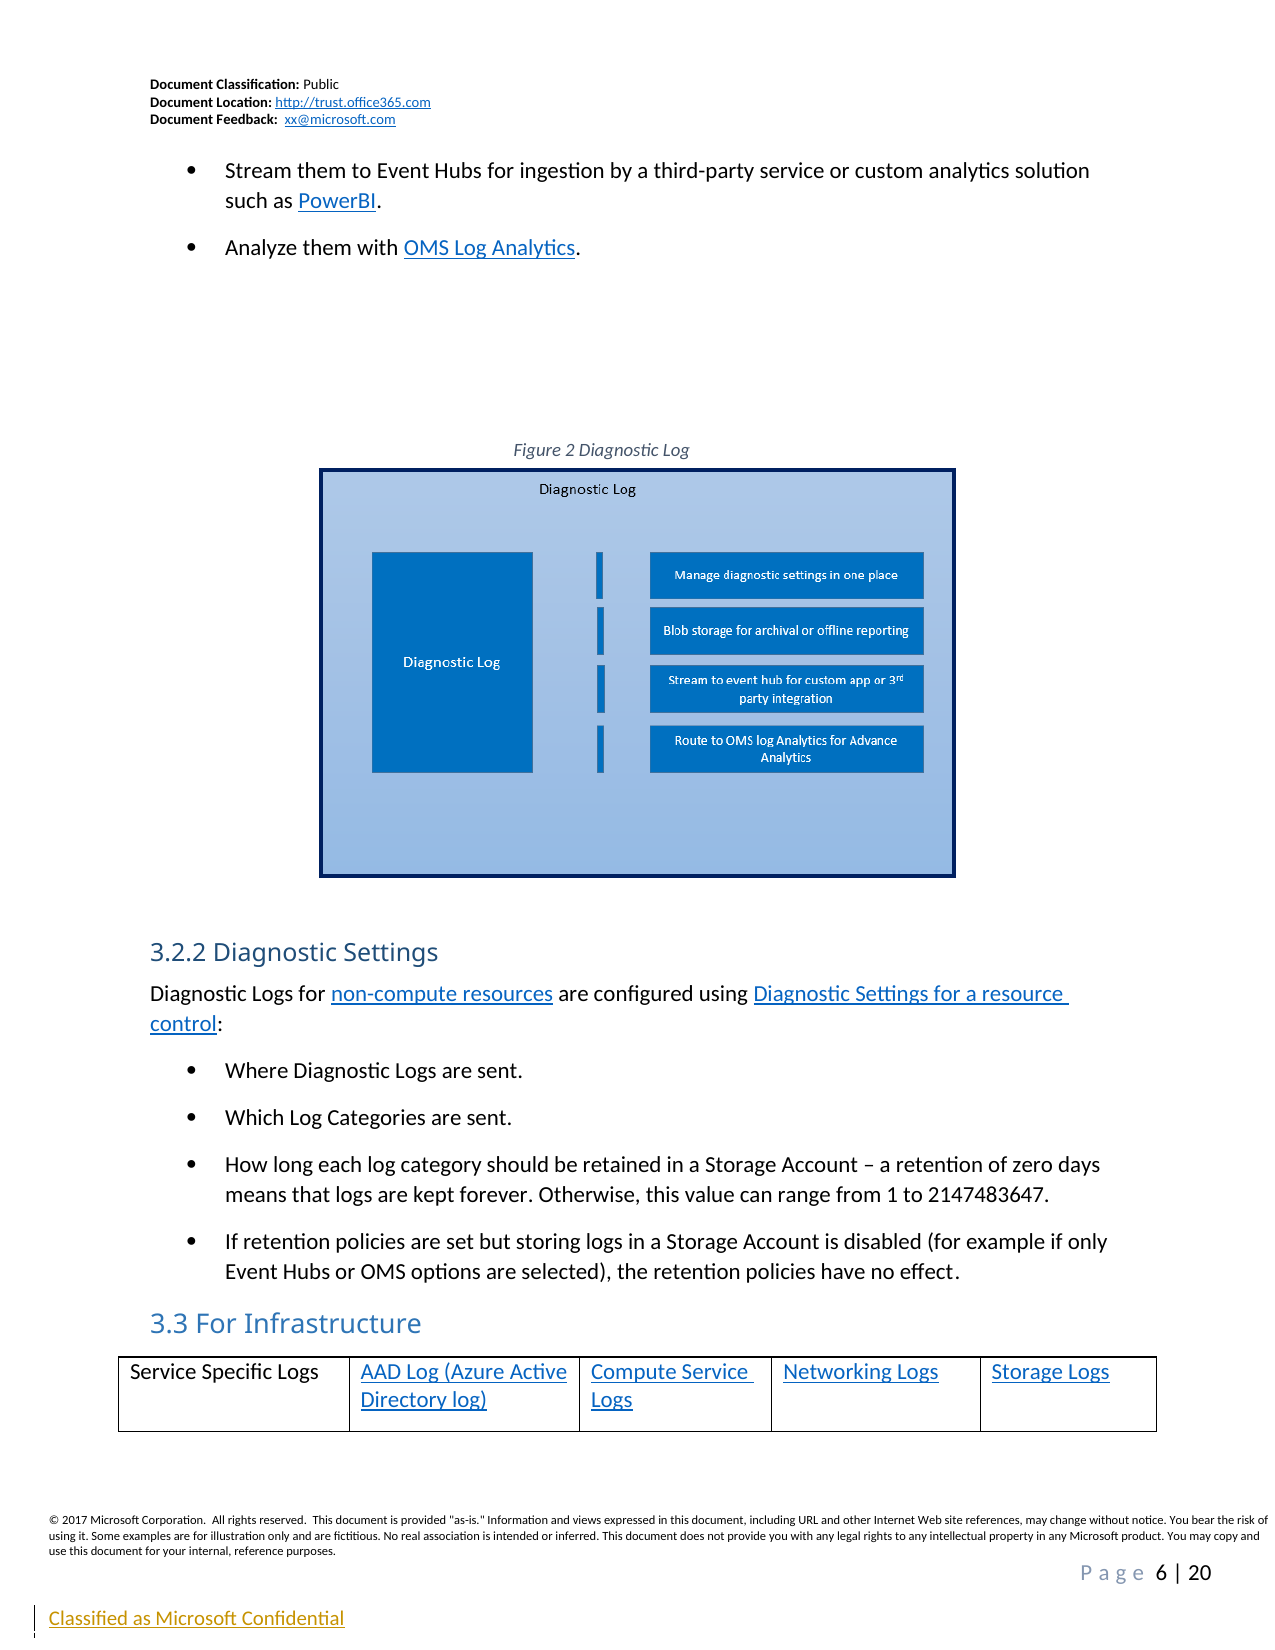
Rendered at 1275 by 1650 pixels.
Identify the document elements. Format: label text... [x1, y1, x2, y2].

table_header AAD Log (Azure Active Directory log) [350, 1358, 579, 1431]
table_header Storage Logs [981, 1358, 1156, 1431]
subtitle 3.2.2 Diagnostic Settings [150, 942, 1125, 967]
list If retention policies are set but storing logs in a Storage Account is disabled (for example if only Event Hubs or OMS options are selected), the retention policies have no effect. [187, 1227, 1125, 1285]
list How long each log category should be retained in a Storage Account – a retention of zero days means that logs are kept forever. Otherwise, this value can range from 1 to 2147483647. [187, 1150, 1125, 1208]
table_header Compute Service Logs [580, 1358, 771, 1431]
table_header Service Specific Logs [119, 1358, 349, 1431]
picture [323, 472, 952, 874]
subtitle 3.3 For Infrastructure [150, 1304, 1125, 1341]
table_header Networking Logs [772, 1358, 980, 1431]
text Diagnostic Logs for non-compute resources are configured using Diagnostic Settings for a resource control: [150, 979, 1125, 1037]
list Which Log Categories are sent. [187, 1103, 1125, 1131]
list Where Diagnostic Logs are sent. [187, 1056, 1125, 1084]
list Stream them to Event Hubs for ingestion by a third-party service or custom analytics solution such as PowerBI. [187, 156, 1125, 215]
list Analyze them with OMS Log Analytics. [187, 233, 1125, 262]
